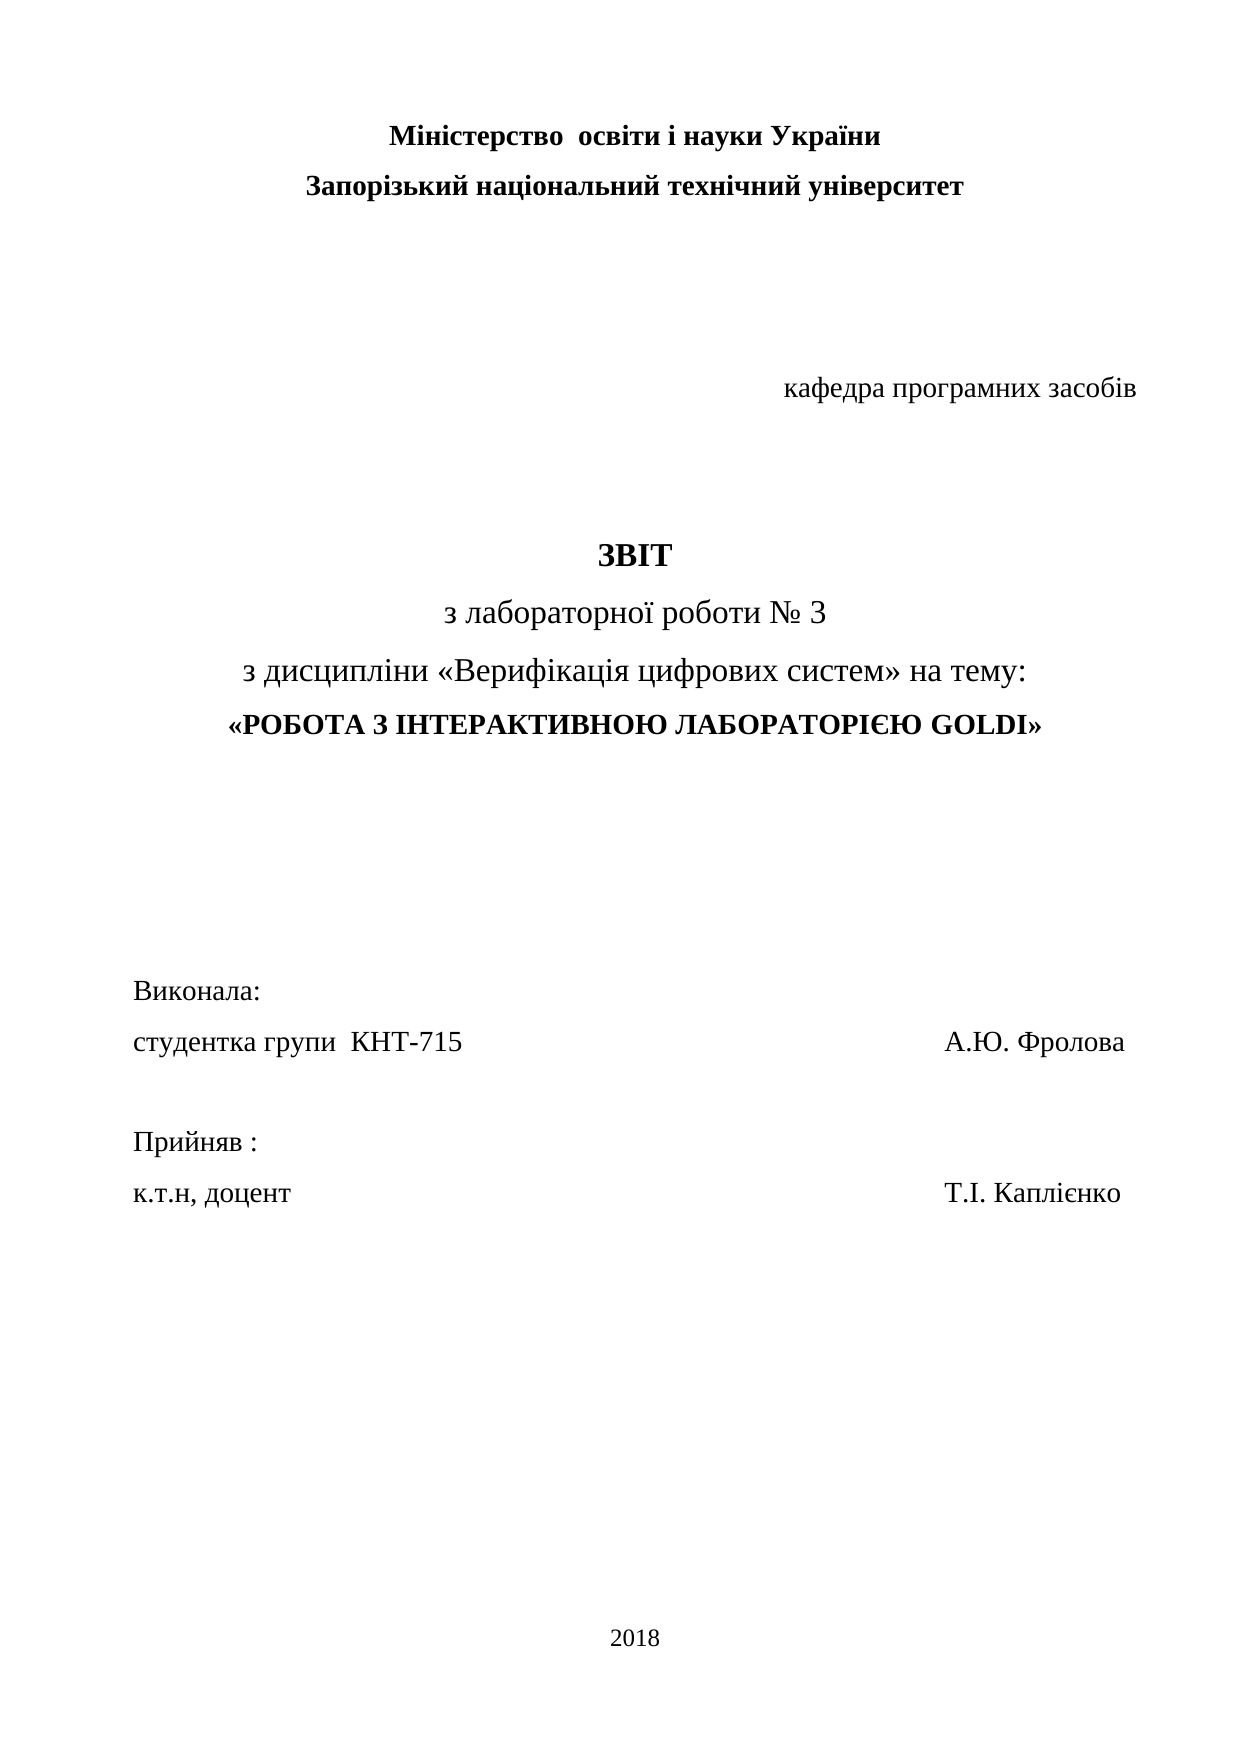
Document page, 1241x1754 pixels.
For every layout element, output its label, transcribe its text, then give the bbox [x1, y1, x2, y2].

text з дисципліни «Верифікація цифрових систем» на тему: [133, 650, 1137, 688]
text Запорізький національний технічний університет [133, 168, 1137, 202]
text Міністерство освіти і науки України [133, 118, 1137, 152]
text к.т.н, доцент Т.І. Каплієнко [133, 1175, 1152, 1208]
text з лабораторної роботи № 3 [133, 592, 1137, 631]
text Прийняв : [133, 1124, 1152, 1158]
text студентка групи КНТ-715 А.Ю. Фролова [133, 1024, 1152, 1057]
text кафедра програмних засобів [133, 370, 1137, 403]
text «РОБОТА З ІНТЕРАКТИВНОЮ ЛАБОРАТОРІЄЮ GOLDI» [133, 707, 1137, 741]
text ЗВІТ [133, 535, 1137, 573]
text Виконала: [133, 973, 1152, 1007]
